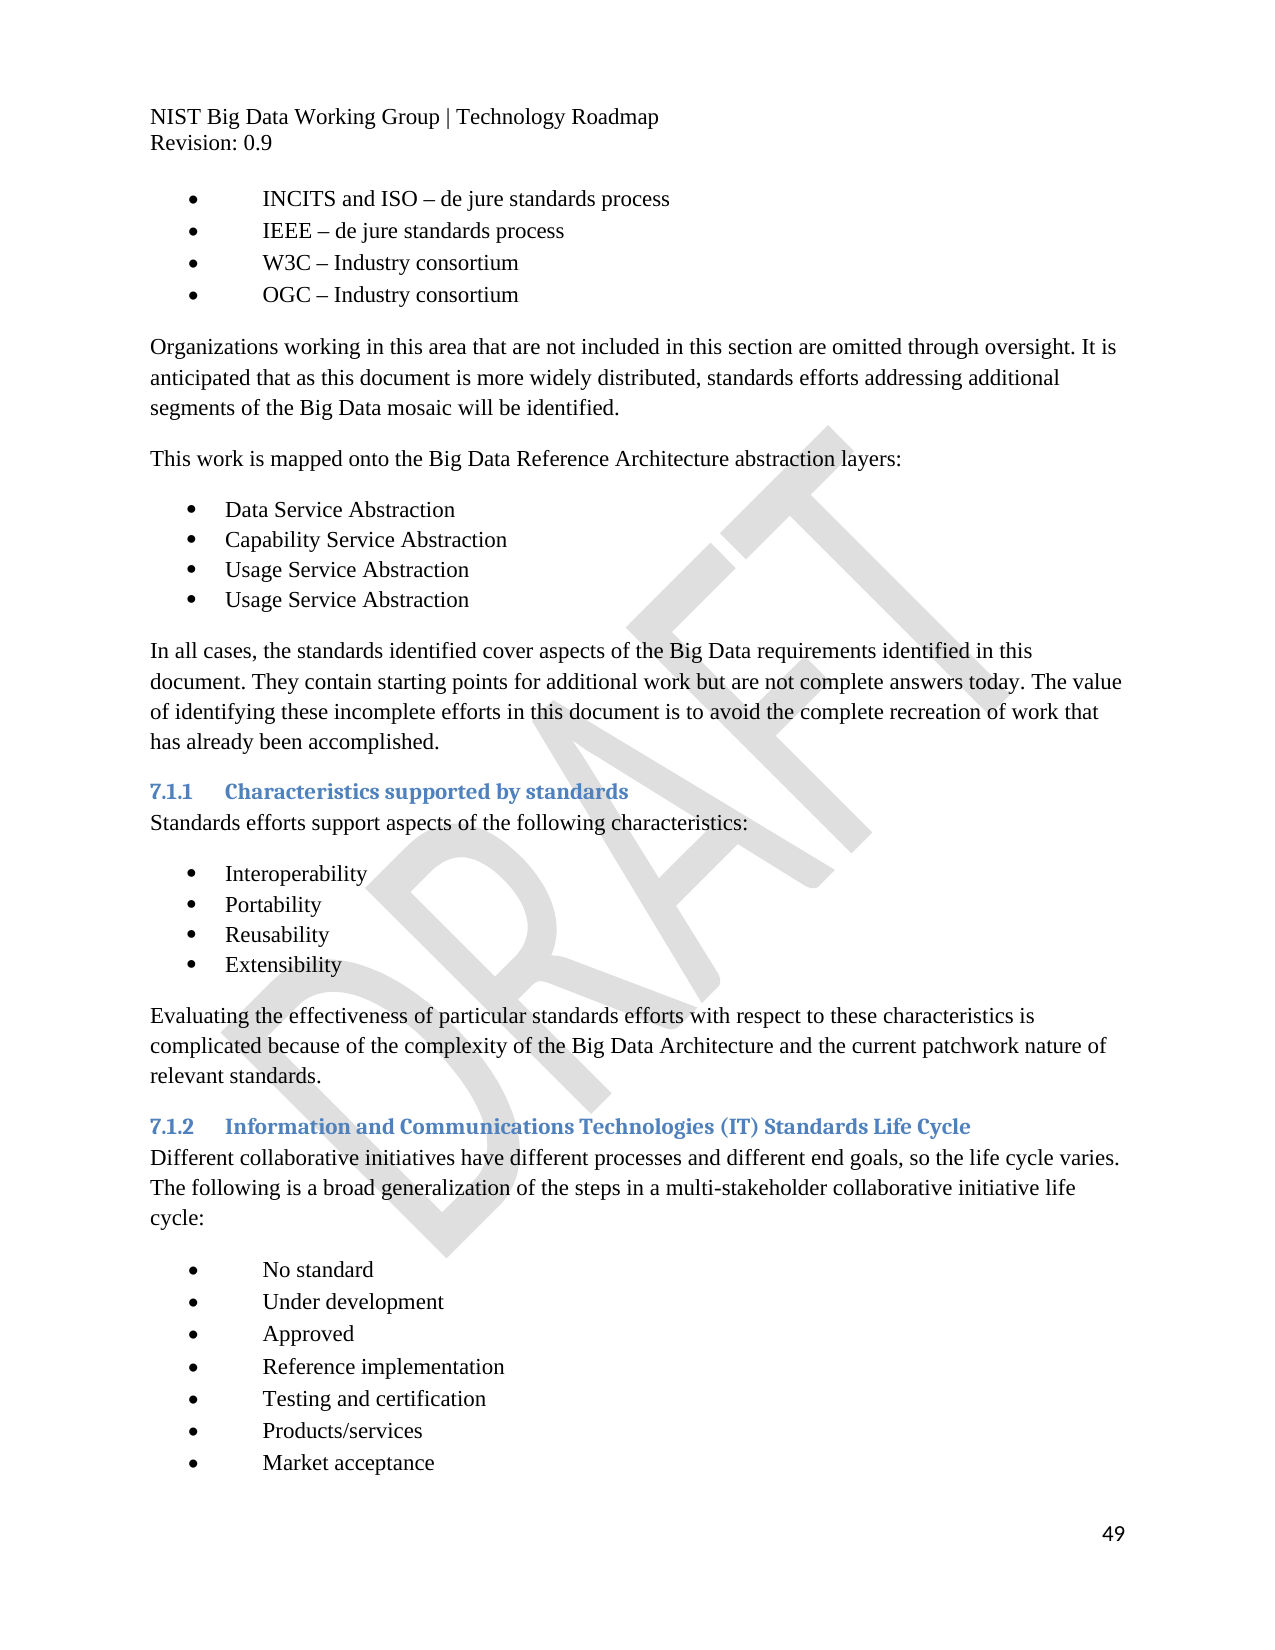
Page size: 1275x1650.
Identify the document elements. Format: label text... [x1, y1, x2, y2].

list IEEE – de jure standards process [187, 216, 1125, 244]
list Reference implementation [187, 1352, 1125, 1380]
text Different collaborative initiatives have different processes and different end goals, so the life cycle varies. The following is a broad generalization of the steps in a multi-stakeholder collaborative initiative life cycle: [150, 1144, 1125, 1231]
list Portability [187, 891, 1125, 917]
text Evaluating the effectiveness of particular standards efforts with respect to these characteristics is complicated because of the complexity of the Big Data Architecture and the current patchwork nature of relevant standards. [150, 1002, 1125, 1089]
list Under development [187, 1287, 1125, 1315]
list Testing and certification [187, 1384, 1125, 1412]
subtitle Characteristics supported by standards [150, 779, 1125, 806]
text Organizations working in this area that are not included in this section are omitted through oversight. It is anticipated that as this document is more widely distributed, standards efforts addressing additional segments of the Big Data mosaic will be identified. [150, 333, 1125, 420]
list Reusability [187, 921, 1125, 947]
list Usage Service Abstraction [187, 556, 1125, 583]
list Market acceptance [187, 1448, 1125, 1476]
text In all cases, the standards identified cover aspects of the Big Data requirements identified in this document. They contain starting points for additional work but are not complete answers today. The value of identifying these incomplete efforts in this document is to avoid the complete recreation of work that has already been accomplished. [150, 637, 1125, 754]
subtitle Information and Communications Technologies (IT) Standards Life Cycle [150, 1113, 1125, 1140]
list Products/services [187, 1416, 1125, 1444]
text This work is mapped onto the Big Data Reference Architecture abstraction layers: [150, 445, 1125, 471]
list Data Service Abstraction [187, 496, 1125, 522]
text Standards efforts support aspects of the following characteristics: [150, 809, 1125, 836]
list Capability Service Abstraction [187, 526, 1125, 552]
list OGC – Industry consortium [187, 280, 1125, 308]
list Approved [187, 1319, 1125, 1348]
list Extensibility [187, 951, 1125, 977]
list No standard [187, 1255, 1125, 1283]
list Interoperability [187, 860, 1125, 887]
list Usage Service Abstraction [187, 586, 1125, 613]
list W3C – Industry consortium [187, 248, 1125, 276]
list INCITS and ISO – de jure standards process [187, 184, 1125, 212]
